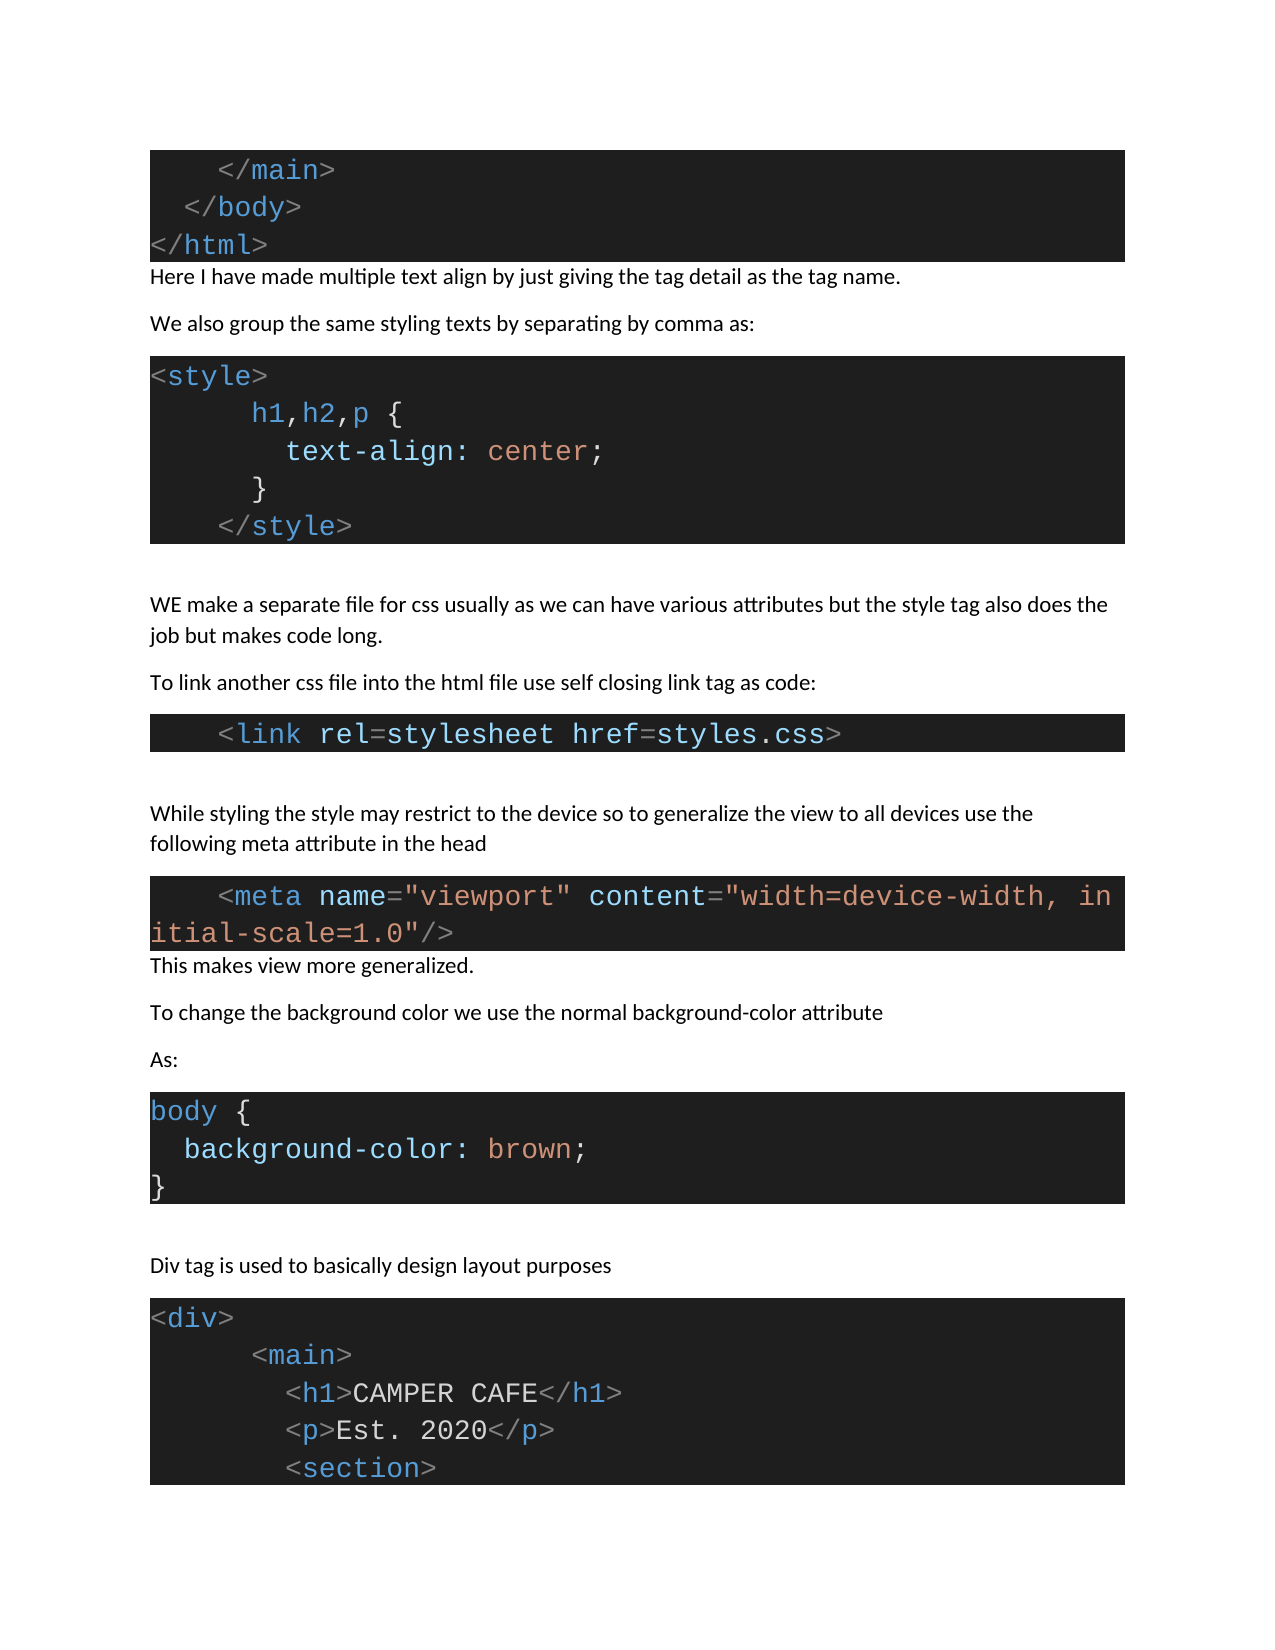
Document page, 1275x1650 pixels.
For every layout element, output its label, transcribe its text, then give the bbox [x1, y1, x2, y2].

text While styling the style may restrict to the device so to generalize the view to all devices use the following meta attribute in the head [150, 799, 1125, 857]
text } [150, 469, 1125, 506]
text WE make a separate file for css usually as we can have various attributes but the style tag also does the job but makes code long. [150, 591, 1125, 649]
text body { [150, 1092, 1125, 1129]
text <meta name="viewport" content="width=device-width, initial-scale=1.0"/> [150, 876, 1125, 951]
text </style> [150, 506, 1125, 544]
text text-align: center; [150, 431, 1125, 469]
text <style> [150, 356, 1125, 394]
text </html> [150, 225, 1125, 262]
text Div tag is used to basically design layout purposes [150, 1251, 1125, 1279]
text <h1>CAMPER CAFE</h1> [150, 1373, 1125, 1410]
text <div> [150, 1298, 1125, 1335]
text To link another css file into the html file use self closing link tag as code: [150, 668, 1125, 696]
text <link rel=stylesheet href=styles.css> [150, 714, 1125, 752]
text <p>Est. 2020</p> [150, 1410, 1125, 1448]
text As: [150, 1045, 1125, 1073]
text h1,h2,p { [150, 394, 1125, 431]
text </body> [150, 187, 1125, 225]
text <section> [150, 1448, 1125, 1485]
text We also group the same styling texts by separating by comma as: [150, 309, 1125, 337]
text background-color: brown; [150, 1129, 1125, 1167]
text This makes view more generalized. [150, 951, 1125, 979]
text Here I have made multiple text align by just giving the tag detail as the tag name. [150, 262, 1125, 291]
text } [150, 1167, 1125, 1204]
text </main> [150, 150, 1125, 187]
text <main> [150, 1335, 1125, 1373]
text To change the background color we use the normal background-color attribute [150, 998, 1125, 1026]
